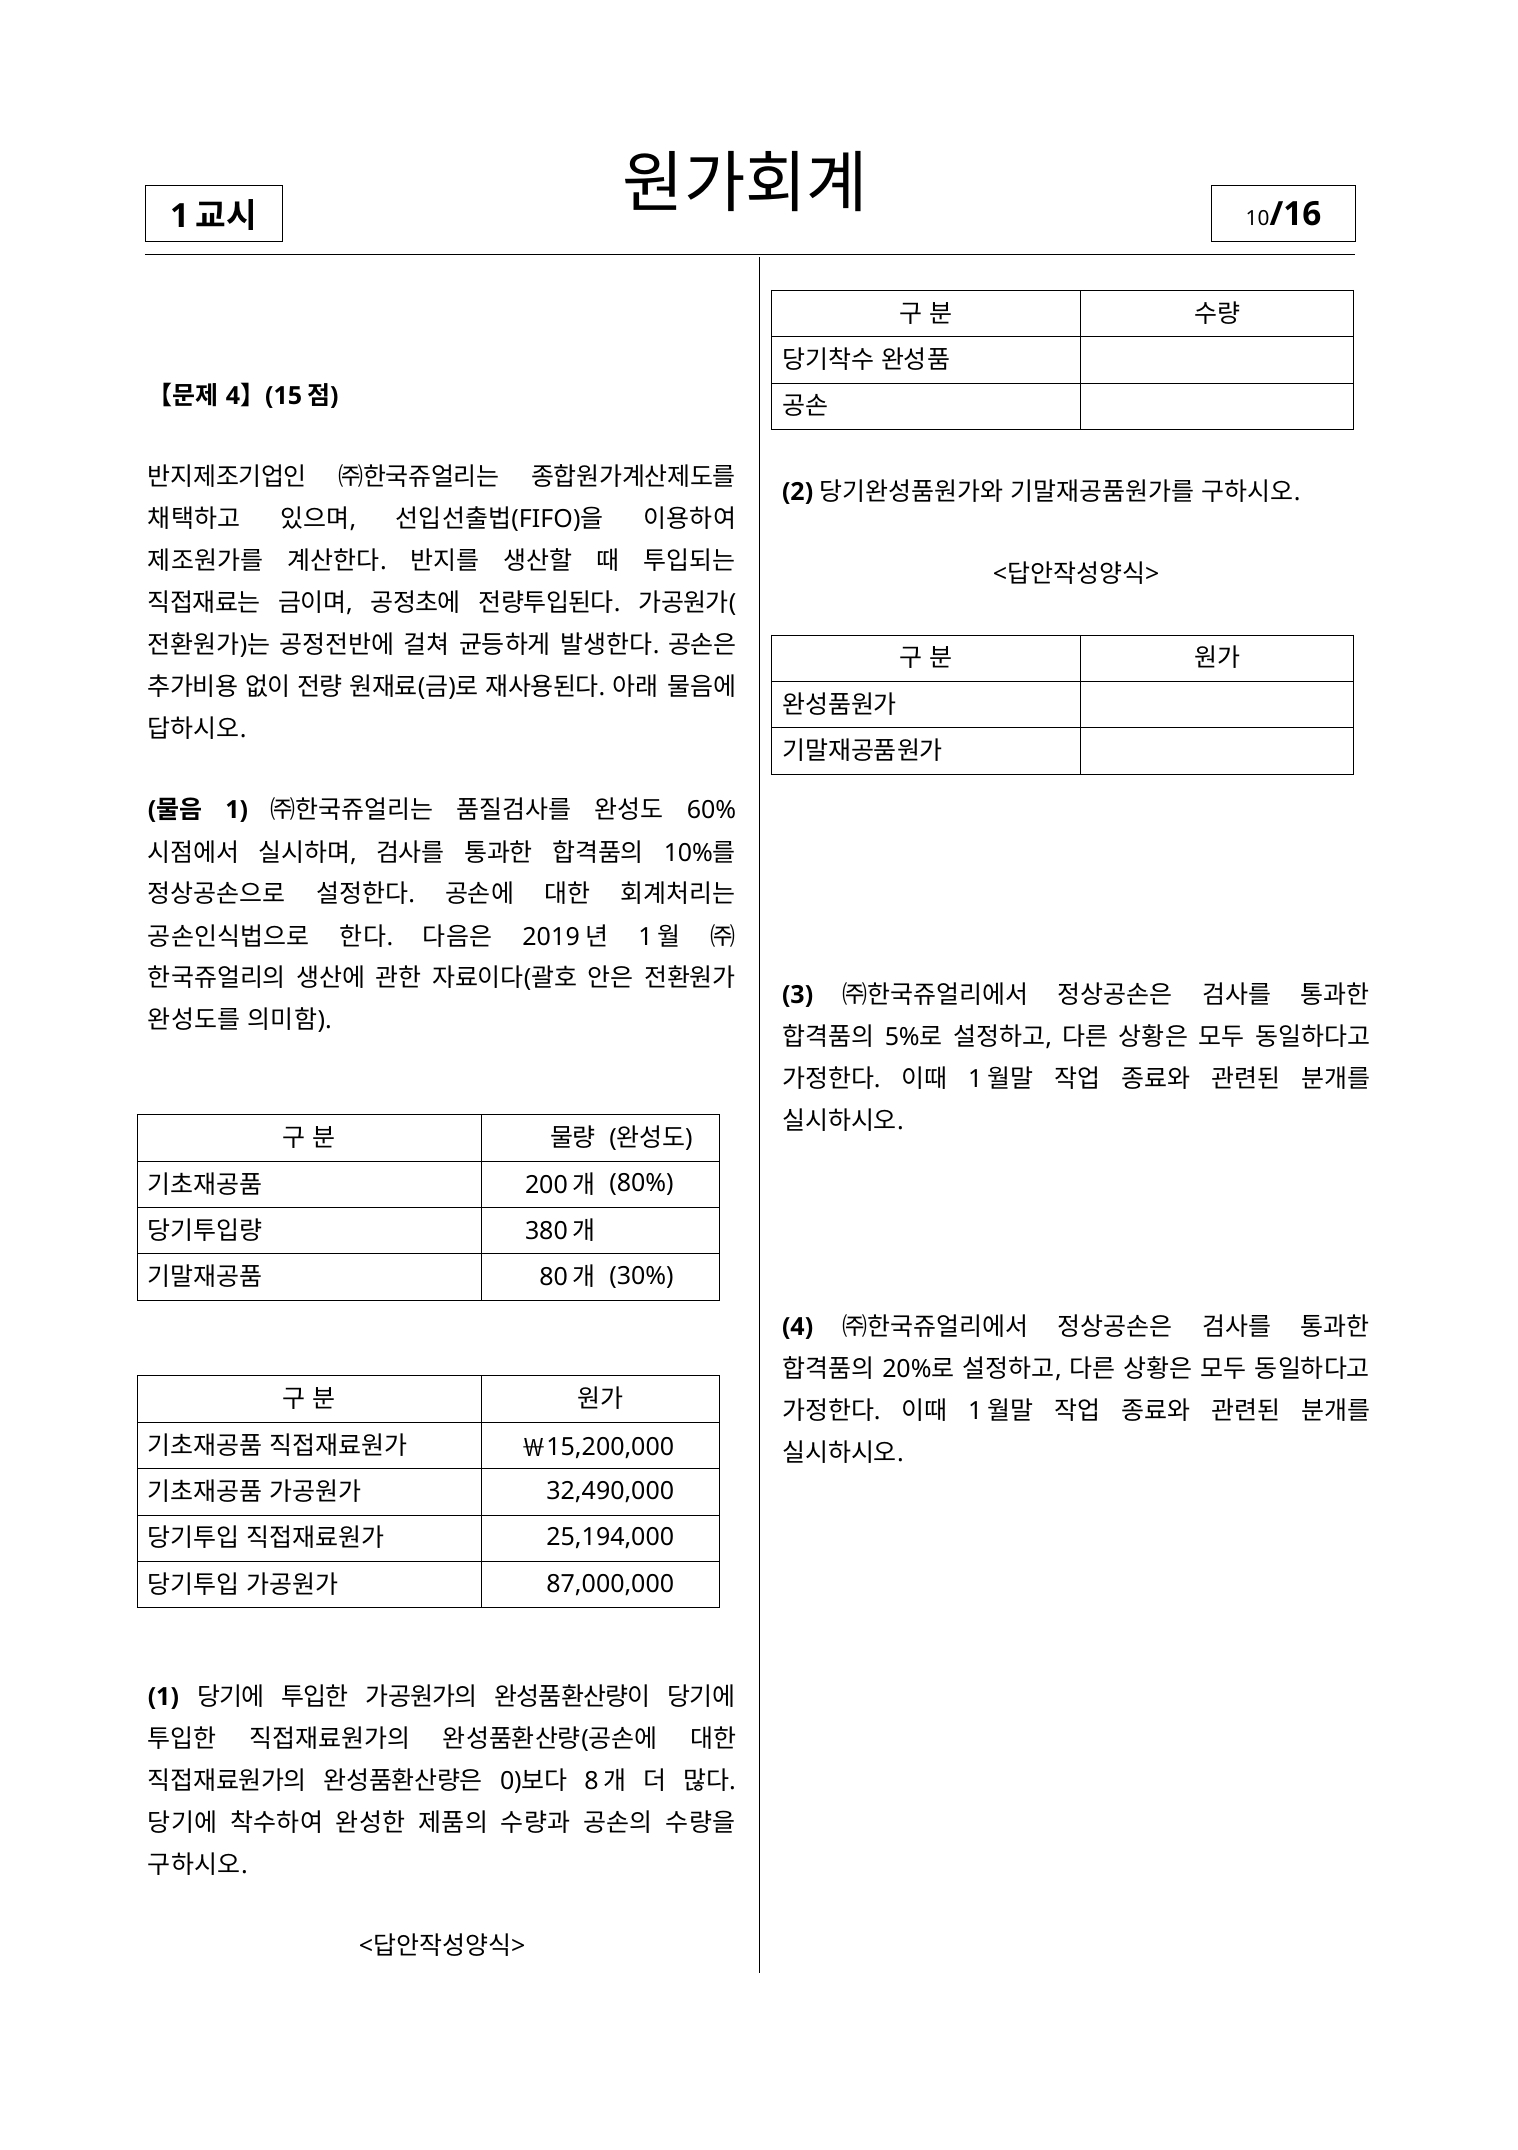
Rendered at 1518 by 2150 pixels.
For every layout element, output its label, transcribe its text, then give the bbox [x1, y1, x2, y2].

table_cell (30%) [606, 1254, 719, 1300]
table_cell 기말재공품 [138, 1254, 481, 1300]
text 반지제조기업인 ㈜한국쥬얼리는 종합원가계산제도를 채택하고 있으며, 선입선출법(FIFO)을 이용하여 제조원가를 계산한다. 반지를 생산할 때 투입되는 직접재료는 금이며, 공정초에 전량투입된다. 가공원가(전환원가)는 공정전반에 걸쳐 균등하게 발생한다. 공손은 추가비용 없이 전량 원재료(금)로 재사용된다. 아래 물음에 답하시오. [148, 457, 736, 745]
table_cell [1081, 384, 1353, 429]
table_cell ￦15,200,000 [482, 1423, 719, 1468]
table_cell 25,194,000 [482, 1516, 719, 1561]
table_cell 380개 [482, 1208, 606, 1253]
text (2) 당기완성품원가와 기말재공품원가를 구하시오. [782, 472, 1370, 508]
table_header 구 분 [772, 291, 1080, 336]
table_cell 32,490,000 [482, 1469, 719, 1514]
table_cell [1081, 337, 1353, 382]
table_cell 완성품원가 [772, 682, 1080, 727]
table_header 원가 [482, 1376, 719, 1422]
table_cell 80개 [482, 1254, 606, 1300]
table_header 구 분 [772, 636, 1080, 681]
table_cell 200개 [482, 1162, 606, 1207]
text (3) ㈜한국쥬얼리에서 정상공손은 검사를 통과한 합격품의 5%로 설정하고, 다른 상황은 모두 동일하다고 가정한다. 이때 1월말 작업 종료와 관련된 분개를 실시하시오. [782, 974, 1370, 1136]
table_cell 기초재공품 직접재료원가 [138, 1423, 481, 1468]
table_header 수량 [1081, 291, 1353, 336]
table_cell 87,000,000 [482, 1562, 719, 1607]
table_header 구 분 [138, 1376, 481, 1422]
table_cell 기초재공품 가공원가 [138, 1469, 481, 1514]
text (물음 1) ㈜한국쥬얼리는 품질검사를 완성도 60%시점에서 실시하며, 검사를 통과한 합격품의 10%를 정상공손으로 설정한다. 공손에 대한 회계처리는 공손인식법으로 한다. 다음은 2019년 1월 ㈜한국쥬얼리의 생산에 관한 자료이다(괄호 안은 전환원가 완성도를 의미함). [148, 790, 736, 1036]
table_cell [1081, 728, 1353, 773]
table_cell 기말재공품원가 [772, 728, 1080, 773]
table_header 구 분 [138, 1115, 481, 1161]
table_header 물량 [482, 1115, 606, 1161]
table_cell (80%) [606, 1162, 719, 1207]
text <답안작성양식> [148, 1926, 736, 1962]
text <답안작성양식> [782, 553, 1370, 589]
text (4) ㈜한국쥬얼리에서 정상공손은 검사를 통과한 합격품의 20%로 설정하고, 다른 상황은 모두 동일하다고 가정한다. 이때 1월말 작업 종료와 관련된 분개를 실시하시오. [782, 1307, 1370, 1469]
table_cell 기초재공품 [138, 1162, 481, 1207]
table_header (완성도) [606, 1115, 719, 1161]
text (1) 당기에 투입한 가공원가의 완성품환산량이 당기에 투입한 직접재료원가의 완성품환산량(공손에 대한 직접재료원가의 완성품환산량은 0)보다 8개 더 많다. 당기에 착수하여 완성한 제품의 수량과 공손의 수량을 구하시오. [148, 1676, 736, 1881]
table_cell 당기투입 직접재료원가 [138, 1516, 481, 1561]
table_cell [606, 1208, 719, 1253]
table_header 원가 [1081, 636, 1353, 681]
table_cell 공손 [772, 384, 1080, 429]
table_cell 당기착수 완성품 [772, 337, 1080, 382]
table_cell [1081, 682, 1353, 727]
table_cell 당기투입량 [138, 1208, 481, 1253]
text 【문제 4】(15점) [148, 375, 736, 411]
table_cell 당기투입 가공원가 [138, 1562, 481, 1607]
